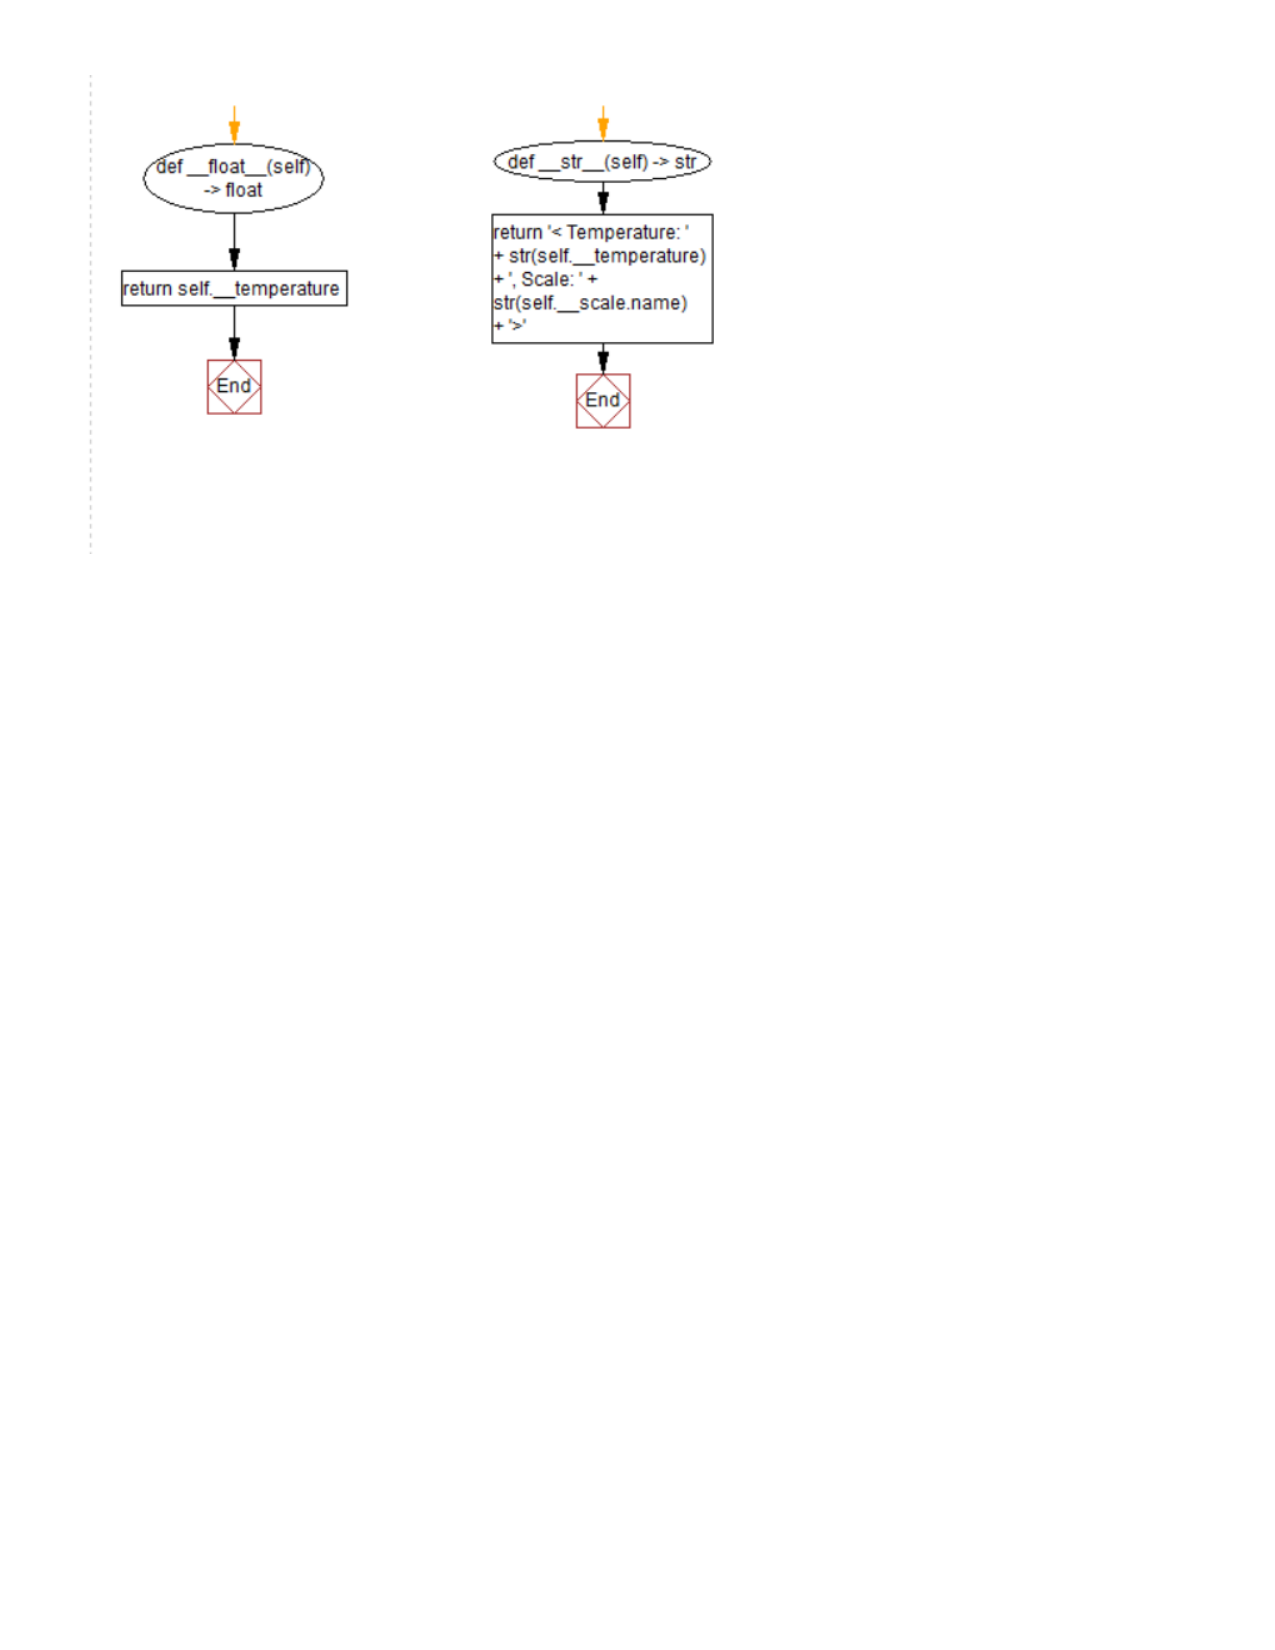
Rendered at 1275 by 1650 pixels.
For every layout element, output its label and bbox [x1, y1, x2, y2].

picture [75, 75, 824, 554]
